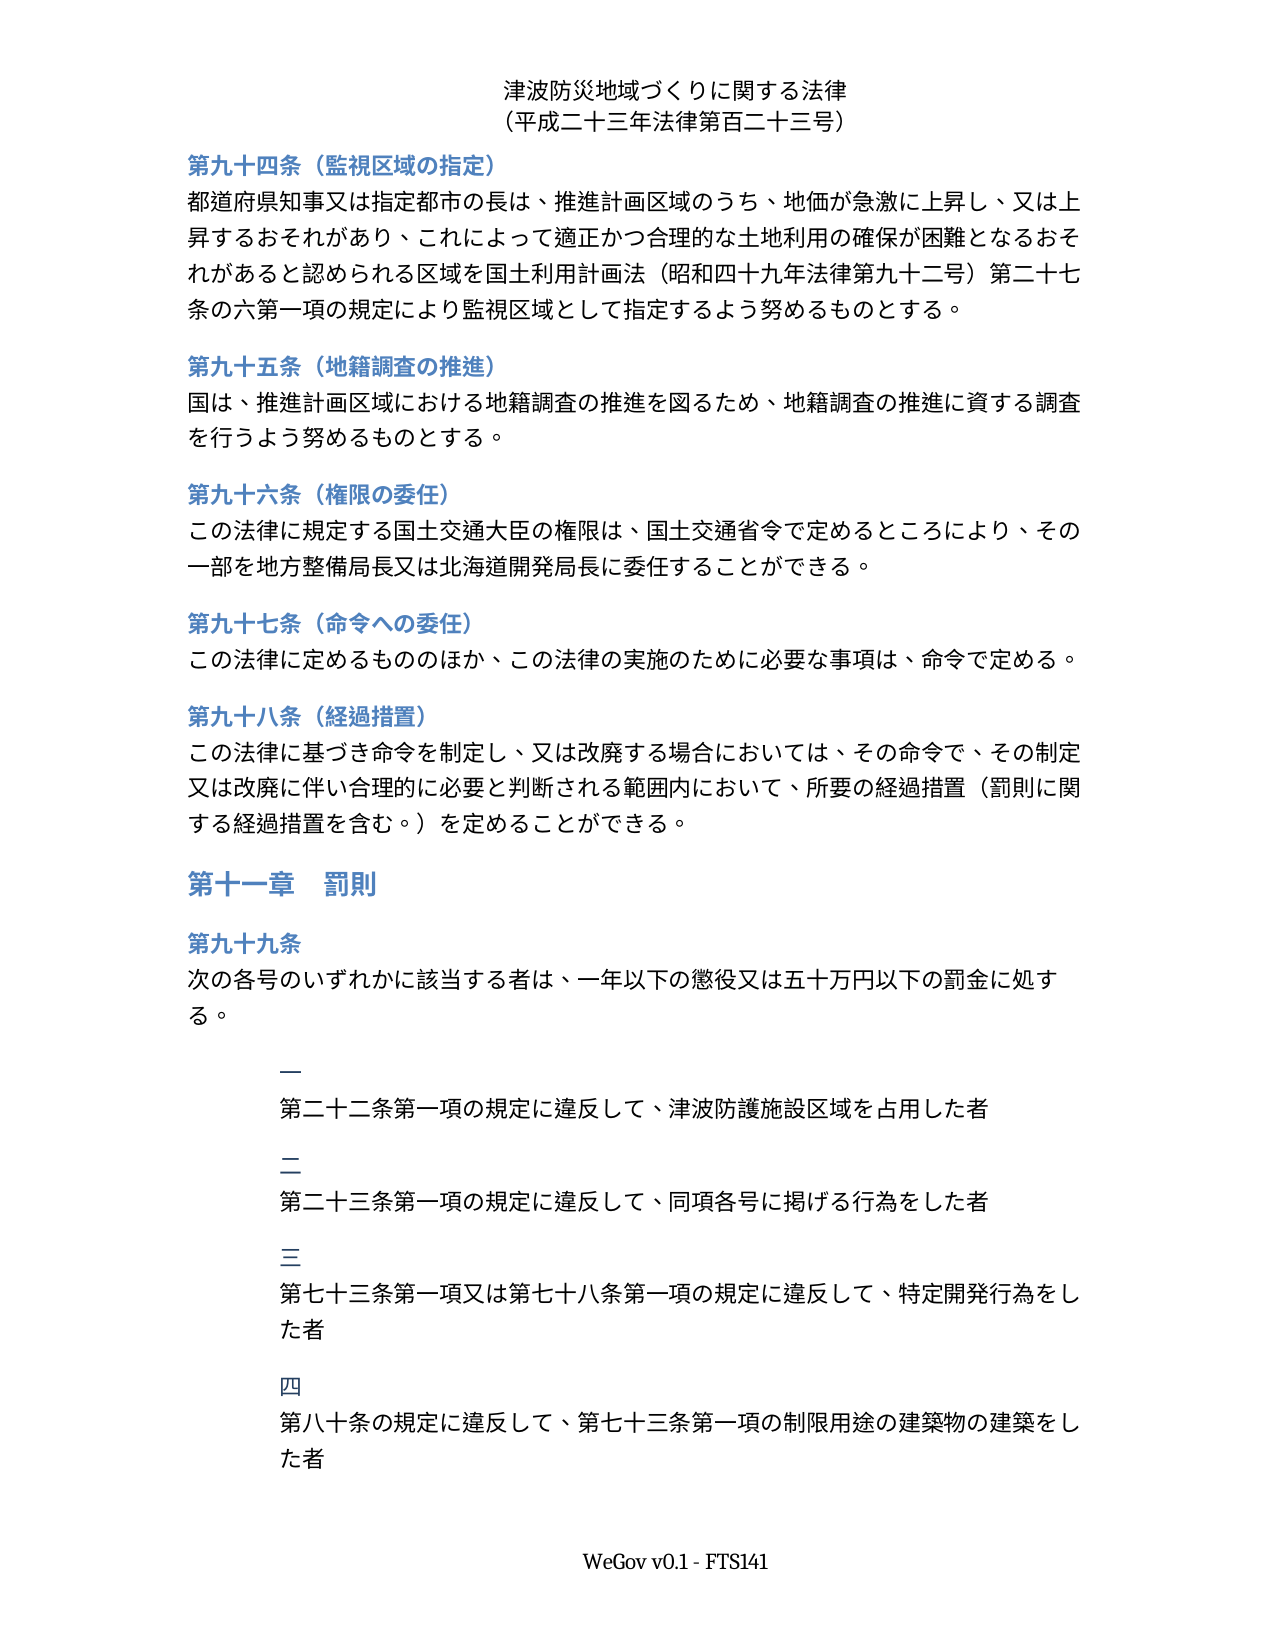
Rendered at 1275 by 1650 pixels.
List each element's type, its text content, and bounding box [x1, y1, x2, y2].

subtitle 第九十八条（経過措置） [187, 701, 1087, 732]
text この法律に基づき命令を制定し、又は改廃する場合においては、その命令で、その制定又は改廃に伴い合理的に必要と判断される範囲内において、所要の経過措置（罰則に関する経過措置を含む。）を定めることができる。 [187, 736, 1087, 839]
subtitle 第九十九条 [187, 928, 1087, 959]
text この法律に規定する国土交通大臣の権限は、国土交通省令で定めるところにより、その一部を地方整備局長又は北海道開発局長に委任することができる。 [187, 515, 1087, 582]
text 次の各号のいずれかに該当する者は、一年以下の懲役又は五十万円以下の罰金に処する。 [187, 964, 1087, 1031]
text 第二十二条第一項の規定に違反して、津波防護施設区域を占用した者 [279, 1093, 1087, 1124]
subtitle 四 [279, 1371, 1087, 1402]
text この法律に定めるもののほか、この法律の実施のために必要な事項は、命令で定める。 [187, 644, 1087, 675]
subtitle 第九十五条（地籍調査の推進） [187, 351, 1087, 382]
subtitle 第十一章 罰則 [187, 865, 1087, 902]
subtitle 三 [279, 1242, 1087, 1274]
text 国は、推進計画区域における地籍調査の推進を図るため、地籍調査の推進に資する調査を行うよう努めるものとする。 [187, 386, 1087, 454]
text 第二十三条第一項の規定に違反して、同項各号に掲げる行為をした者 [279, 1186, 1087, 1217]
text 第八十条の規定に違反して、第七十三条第一項の制限用途の建築物の建築をした者 [279, 1407, 1087, 1474]
text 都道府県知事又は指定都市の長は、推進計画区域のうち、地価が急激に上昇し、又は上昇するおそれがあり、これによって適正かつ合理的な土地利用の確保が困難となるおそれがあると認められる区域を国土利用計画法（昭和四十九年法律第九十二号）第二十七条の六第一項の規定により監視区域として指定するよう努めるものとする。 [187, 186, 1087, 325]
subtitle 第九十四条（監視区域の指定） [187, 150, 1087, 181]
text 第七十三条第一項又は第七十八条第一項の規定に違反して、特定開発行為をした者 [279, 1278, 1087, 1346]
subtitle 二 [279, 1150, 1087, 1181]
subtitle 第九十六条（権限の委任） [187, 479, 1087, 510]
subtitle 第九十七条（命令への委任） [187, 608, 1087, 639]
subtitle 一 [279, 1057, 1087, 1088]
